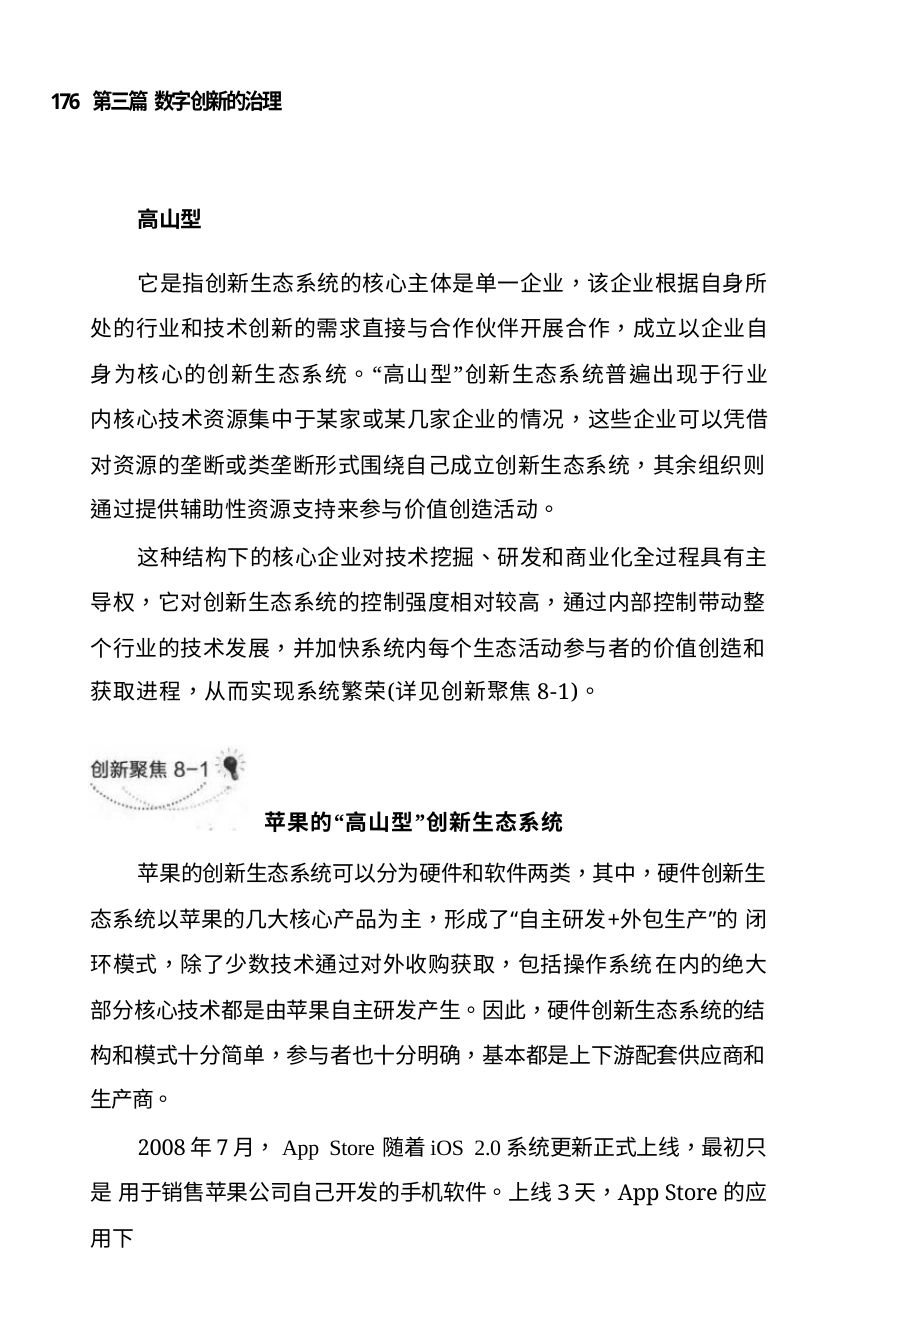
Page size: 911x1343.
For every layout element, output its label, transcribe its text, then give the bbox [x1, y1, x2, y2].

text 2008年7月， App Store 随着iOS 2.0 系统更新正式上线，最初只是 用于销售苹果公司自己开发的手机软件。上线3天，App Store 的应用下 [91, 1131, 767, 1253]
text 苹果的创新生态系统可以分为硬件和软件两类，其中，硬件创新生 态系统以苹果的几大核心产品为主，形成了“自主研发+外包生产”的 闭环模式，除了少数技术通过对外收购获取，包括操作系统在内的绝大 部分核心技术都是由苹果自主研发产生。因此，硬件创新生态系统的结 构和模式十分简单，参与者也十分明确，基本都是上下游配套供应商和 [91, 858, 767, 1070]
text 高山型 [138, 206, 774, 233]
text 获取进程，从而实现系统繁荣(详见创新聚焦8-1)。 [91, 678, 774, 705]
text 生产商。 [91, 1086, 774, 1113]
text 通过提供辅助性资源支持来参与价值创造活动。 [91, 496, 774, 522]
text 苹果的“高山型”创新生态系统 [87, 745, 774, 837]
text 这种结构下的核心企业对技术挖掘、研发和商业化全过程具有主 导权，它对创新生态系统的控制强度相对较高，通过内部控制带动整 个行业的技术发展，并加快系统内每个生态活动参与者的价值创造和 [91, 542, 767, 662]
text 176 第三篇 数字创新的治理 [50, 88, 774, 115]
text 它是指创新生态系统的核心主体是单一企业，该企业根据自身所 处的行业和技术创新的需求直接与合作伙伴开展合作，成立以企业自 身为核心的创新生态系统。“高山型”创新生态系统普遍出现于行业 内核心技术资源集中于某家或某几家企业的情况，这些企业可以凭借 对资源的垄断或类垄断形式围绕自己成立创新生态系统，其余组织则 [91, 268, 769, 480]
picture [87, 745, 249, 831]
